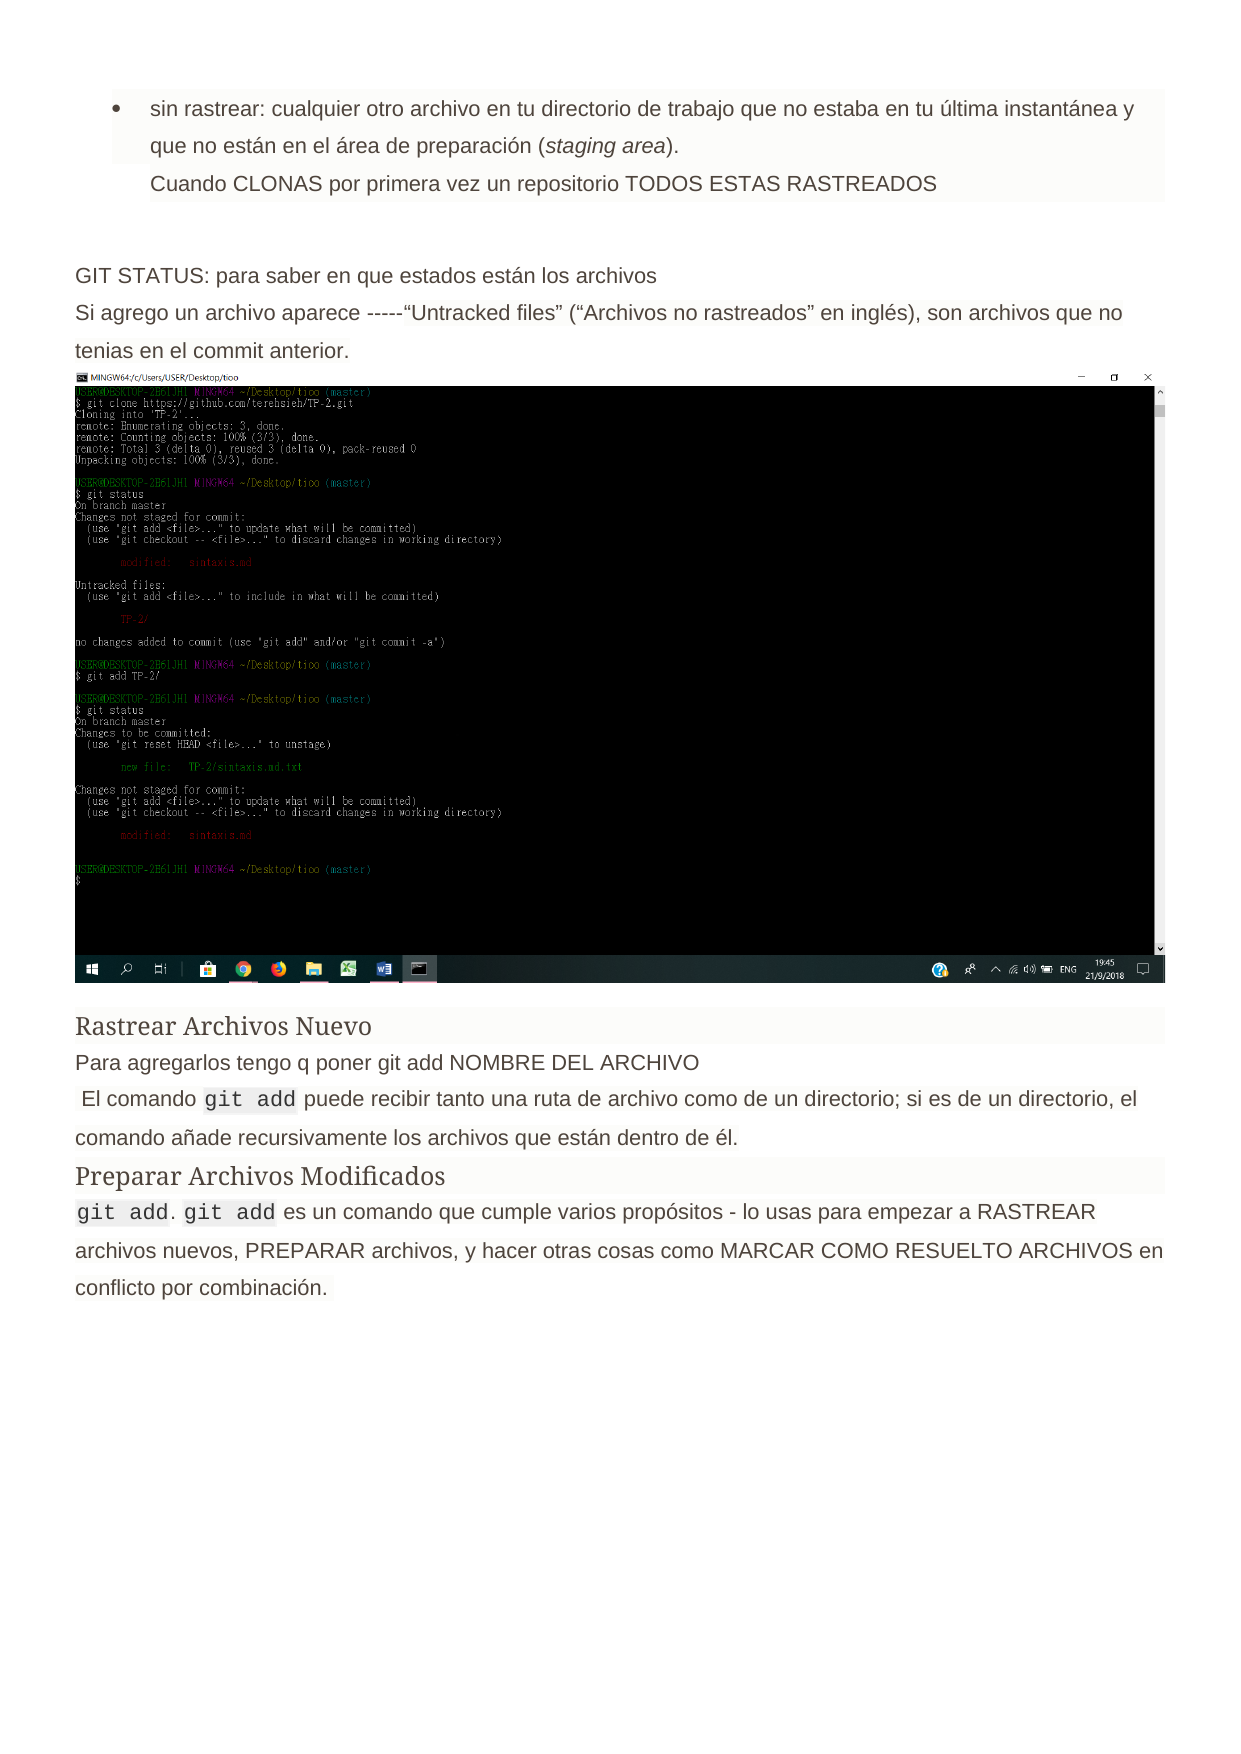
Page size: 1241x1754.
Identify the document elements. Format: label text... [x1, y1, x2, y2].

list sin rastrear: cualquier otro archivo en tu directorio de trabajo que no estaba en tu última instantánea y que no están en el área de preparación (staging area). [112, 89, 1165, 164]
text git add. git add es un comando que cumple varios propósitos - lo usas para empezar a RASTREAR archivos nuevos, PREPARAR archivos, y hacer otras cosas como MARCAR COMO RESUELTO ARCHIVOS en conflicto por combinación. [75, 1194, 1165, 1307]
picture [75, 369, 1166, 983]
text Si agrego un archivo aparece -----“Untracked files” (“Archivos no rastreados” en inglés), son archivos que no tenias en el commit anterior. [75, 294, 1165, 369]
list Cuando CLONAS por primera vez un repositorio TODOS ESTAS RASTREADOS [150, 164, 1165, 202]
subtitle Preparar Archivos Modificados [75, 1157, 1165, 1194]
text El comando git add puede recibir tanto una ruta de archivo como de un directorio; si es de un directorio, el comando añade recursivamente los archivos que están dentro de él. [75, 1082, 1165, 1157]
subtitle Rastrear Archivos Nuevo [75, 1007, 1165, 1044]
text Para agregarlos tengo q poner git add NOMBRE DEL ARCHIVO [75, 1044, 1165, 1082]
text GIT STATUS: para saber en que estados están los archivos [75, 257, 1165, 294]
